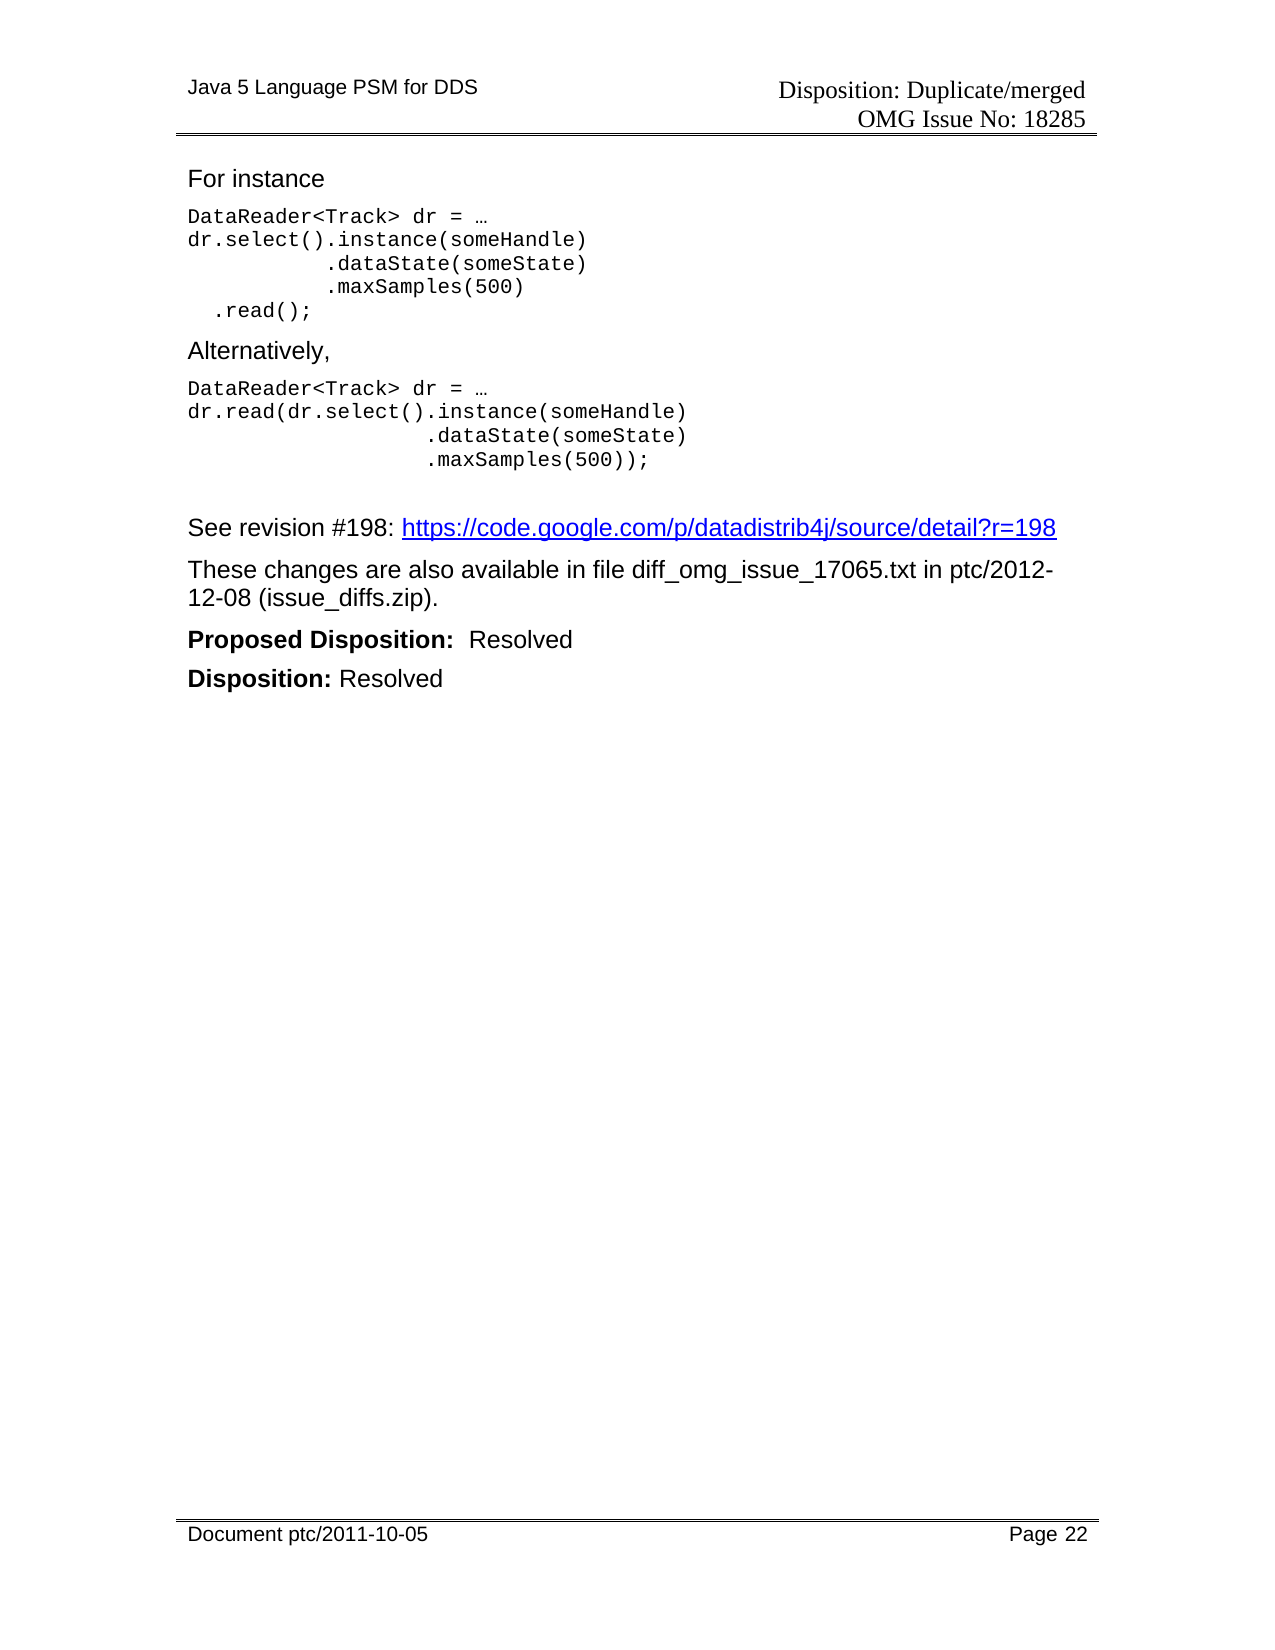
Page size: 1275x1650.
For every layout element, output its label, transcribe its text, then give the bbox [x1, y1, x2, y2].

text Proposed Disposition: Resolved [187, 625, 1087, 653]
text These changes are also available in file diff_omg_issue_17065.txt in ptc/2012-12-08 (issue_diffs.zip). [187, 555, 1087, 612]
text Alternatively, [187, 336, 1087, 365]
text Disposition: Resolved [187, 664, 1087, 693]
text See revision #198: https://code.google.com/p/datadistrib4j/source/detail?r=198 [187, 513, 1087, 542]
text DataReader<Track> dr = … dr.select().instance(someHandle) .dataState(someState) .maxSamples(500) .read(); [187, 206, 1087, 324]
text DataReader<Track> dr = … dr.read(dr.select().instance(someHandle) .dataState(someState) .maxSamples(500)); [187, 378, 1087, 501]
text For instance [187, 164, 1087, 193]
